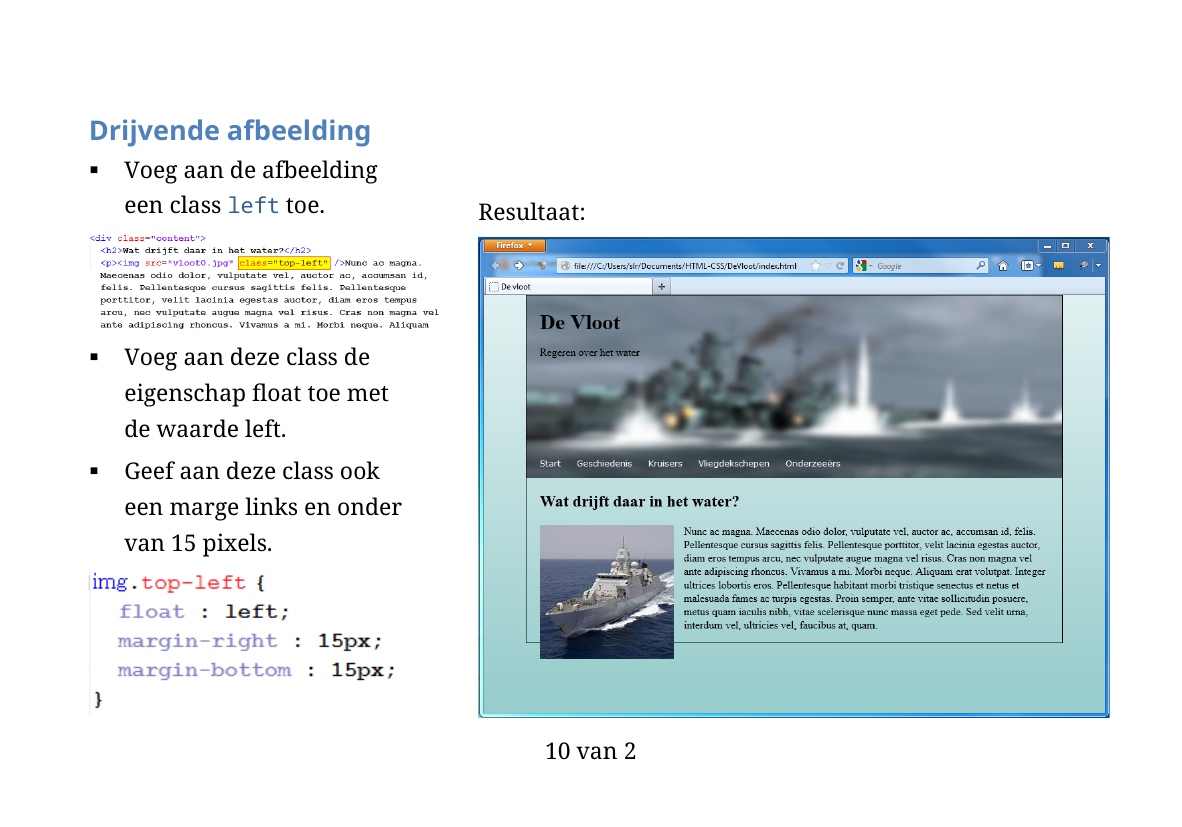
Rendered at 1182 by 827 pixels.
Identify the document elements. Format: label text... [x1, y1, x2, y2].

text Voeg aan de afbeelding een class left toe. [89, 153, 403, 221]
picture [88, 569, 404, 716]
text Geef aan deze class ook een marge links en onder van 15 pixels. [89, 455, 403, 558]
picture [478, 237, 1110, 718]
list Resultaat: [478, 196, 1092, 227]
subtitle Drijvende afbeelding [89, 111, 403, 148]
picture [88, 231, 441, 331]
text Voeg aan deze class de eigenschap float toe met de waarde left. [89, 341, 403, 444]
